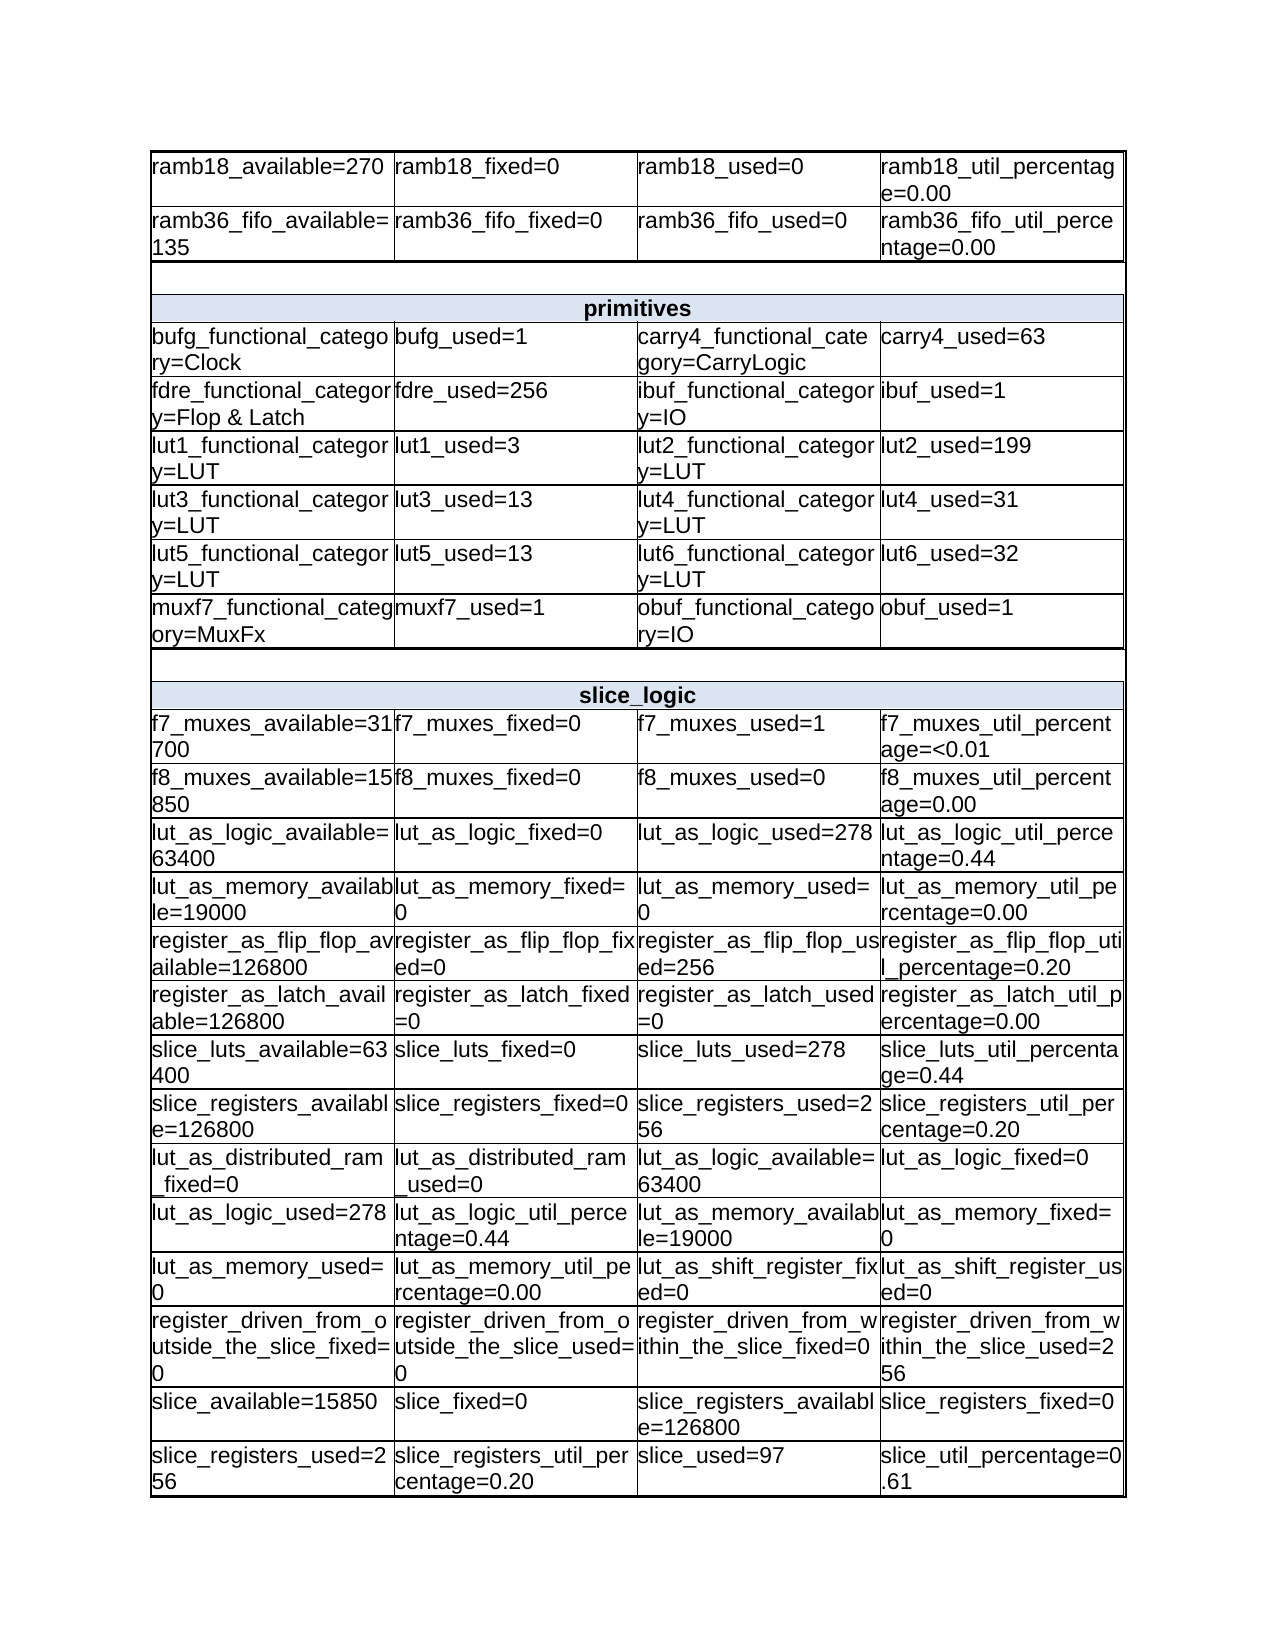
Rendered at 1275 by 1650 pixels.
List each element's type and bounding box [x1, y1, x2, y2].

table_cell [152, 650, 1125, 1496]
table_cell [152, 263, 1125, 649]
